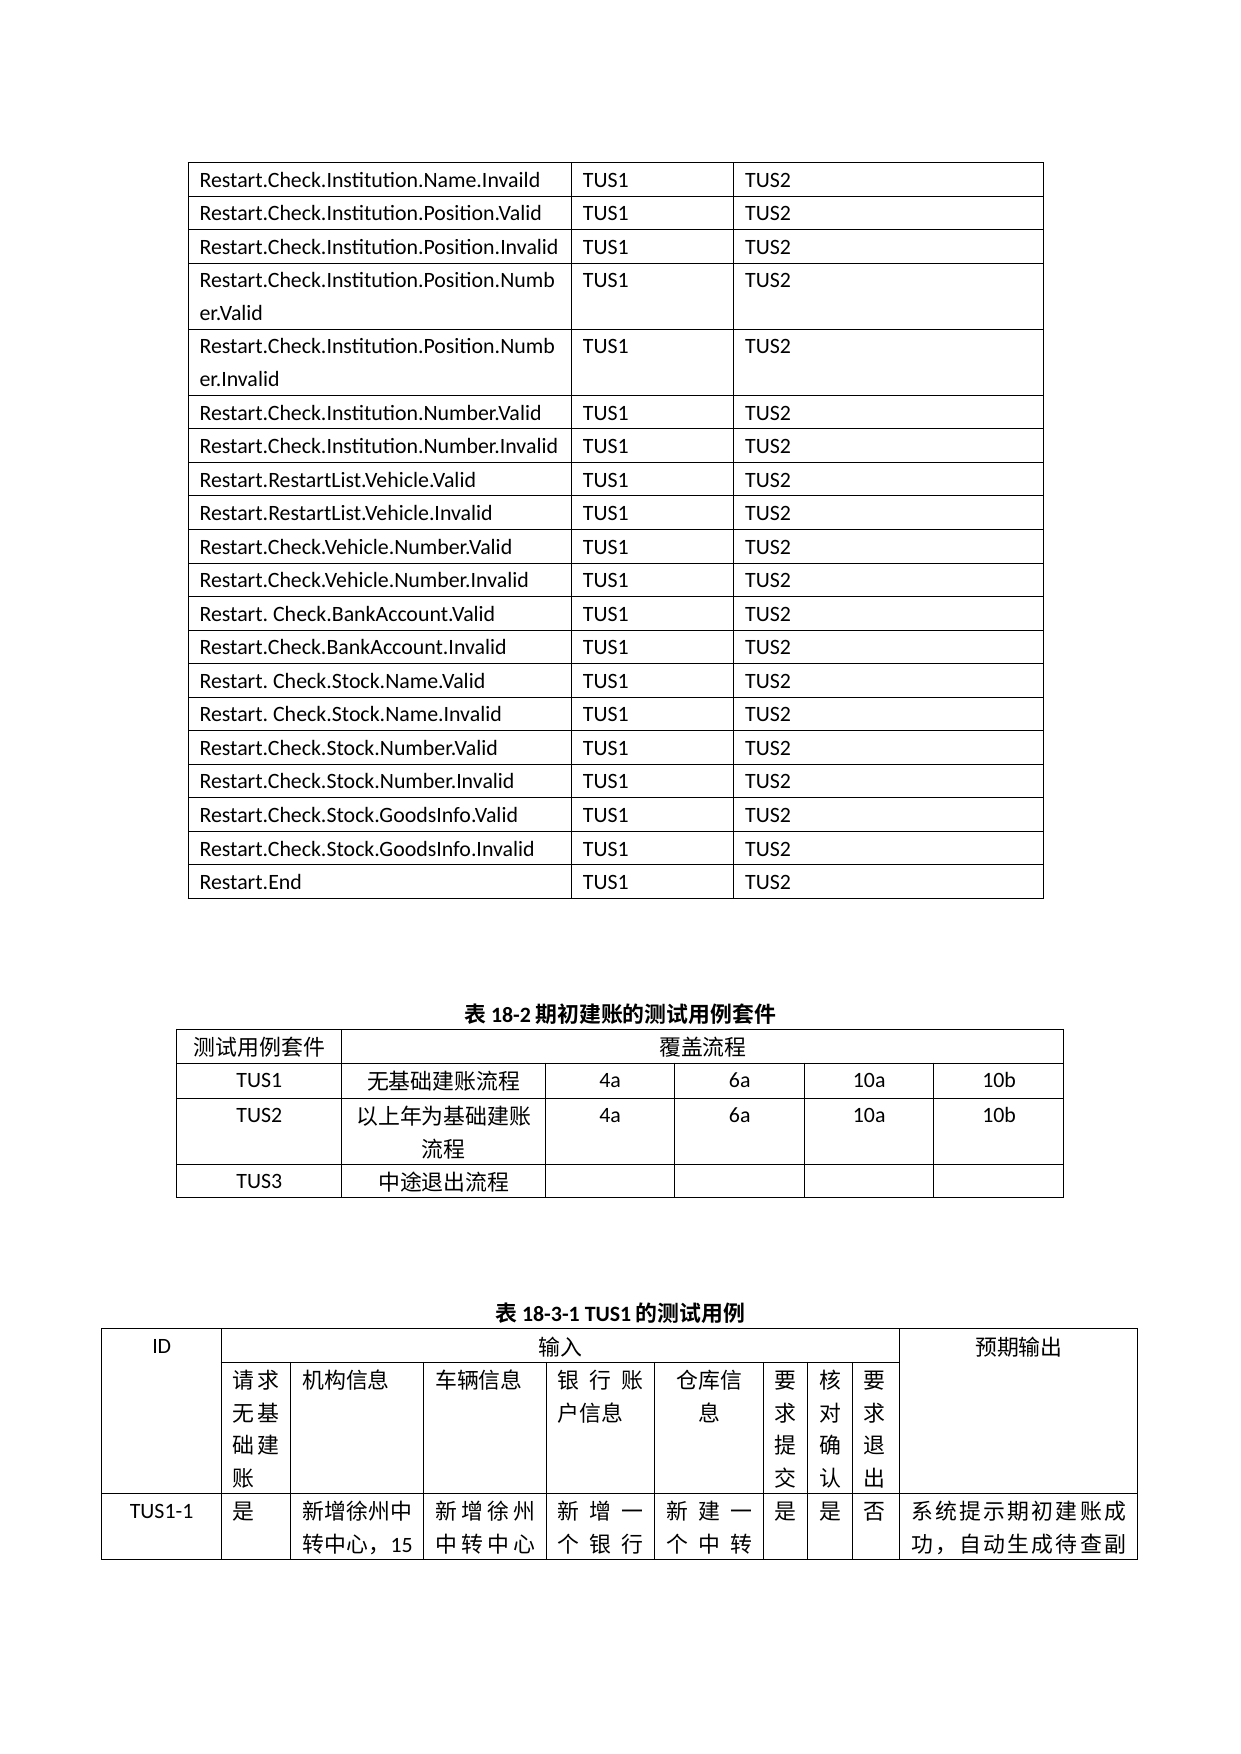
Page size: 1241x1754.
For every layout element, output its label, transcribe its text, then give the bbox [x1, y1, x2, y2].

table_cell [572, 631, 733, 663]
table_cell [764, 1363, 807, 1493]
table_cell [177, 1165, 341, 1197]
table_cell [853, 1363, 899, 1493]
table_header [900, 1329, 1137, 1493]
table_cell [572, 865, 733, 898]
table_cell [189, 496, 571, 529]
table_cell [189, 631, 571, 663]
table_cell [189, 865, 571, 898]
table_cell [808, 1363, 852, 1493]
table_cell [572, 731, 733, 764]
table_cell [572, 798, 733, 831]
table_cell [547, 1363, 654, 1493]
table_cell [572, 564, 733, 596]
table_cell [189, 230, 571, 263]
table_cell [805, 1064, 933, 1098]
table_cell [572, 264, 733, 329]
text 表18-2期初建账的测试用例套件 [187, 996, 1053, 1029]
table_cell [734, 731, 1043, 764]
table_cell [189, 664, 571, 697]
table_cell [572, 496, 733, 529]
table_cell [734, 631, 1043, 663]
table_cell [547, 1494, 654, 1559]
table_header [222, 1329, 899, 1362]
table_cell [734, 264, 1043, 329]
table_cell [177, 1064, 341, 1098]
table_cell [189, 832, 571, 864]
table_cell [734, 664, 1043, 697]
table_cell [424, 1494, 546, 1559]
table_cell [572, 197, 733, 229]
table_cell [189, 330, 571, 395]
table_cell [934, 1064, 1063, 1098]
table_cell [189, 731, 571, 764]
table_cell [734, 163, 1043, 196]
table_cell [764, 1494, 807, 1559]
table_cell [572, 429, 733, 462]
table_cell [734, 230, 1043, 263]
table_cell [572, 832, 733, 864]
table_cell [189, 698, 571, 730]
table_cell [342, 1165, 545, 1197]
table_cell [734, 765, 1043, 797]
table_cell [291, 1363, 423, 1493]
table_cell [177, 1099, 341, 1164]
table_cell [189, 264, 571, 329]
text 表18-3-1 TUS1的测试用例 [187, 1296, 1053, 1328]
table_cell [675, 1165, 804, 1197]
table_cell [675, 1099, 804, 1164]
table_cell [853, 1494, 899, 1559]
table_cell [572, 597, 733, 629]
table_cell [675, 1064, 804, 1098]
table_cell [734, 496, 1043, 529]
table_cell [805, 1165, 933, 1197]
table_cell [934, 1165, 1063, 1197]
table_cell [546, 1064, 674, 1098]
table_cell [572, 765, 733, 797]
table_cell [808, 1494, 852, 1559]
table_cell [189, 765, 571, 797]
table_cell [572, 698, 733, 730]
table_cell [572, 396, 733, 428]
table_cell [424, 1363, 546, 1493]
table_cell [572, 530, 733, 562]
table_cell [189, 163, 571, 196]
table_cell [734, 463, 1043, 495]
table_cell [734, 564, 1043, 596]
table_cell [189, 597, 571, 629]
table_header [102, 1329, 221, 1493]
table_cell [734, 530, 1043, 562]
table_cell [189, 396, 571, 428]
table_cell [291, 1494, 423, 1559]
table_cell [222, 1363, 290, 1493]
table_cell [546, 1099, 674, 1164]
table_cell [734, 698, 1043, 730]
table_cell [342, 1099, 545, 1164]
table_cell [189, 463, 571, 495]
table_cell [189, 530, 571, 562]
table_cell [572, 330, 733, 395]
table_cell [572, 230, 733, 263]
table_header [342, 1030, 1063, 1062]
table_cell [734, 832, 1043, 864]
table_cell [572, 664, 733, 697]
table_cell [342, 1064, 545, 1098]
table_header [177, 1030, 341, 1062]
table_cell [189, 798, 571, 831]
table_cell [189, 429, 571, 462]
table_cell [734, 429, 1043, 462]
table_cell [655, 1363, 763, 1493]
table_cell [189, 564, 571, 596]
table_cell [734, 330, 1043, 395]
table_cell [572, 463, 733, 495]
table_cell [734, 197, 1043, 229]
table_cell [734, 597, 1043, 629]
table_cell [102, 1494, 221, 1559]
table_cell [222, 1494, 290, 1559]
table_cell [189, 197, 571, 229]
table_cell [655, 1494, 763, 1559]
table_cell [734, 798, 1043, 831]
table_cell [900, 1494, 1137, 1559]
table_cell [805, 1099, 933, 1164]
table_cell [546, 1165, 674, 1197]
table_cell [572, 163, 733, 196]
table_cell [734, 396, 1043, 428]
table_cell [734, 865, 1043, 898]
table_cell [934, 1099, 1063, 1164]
